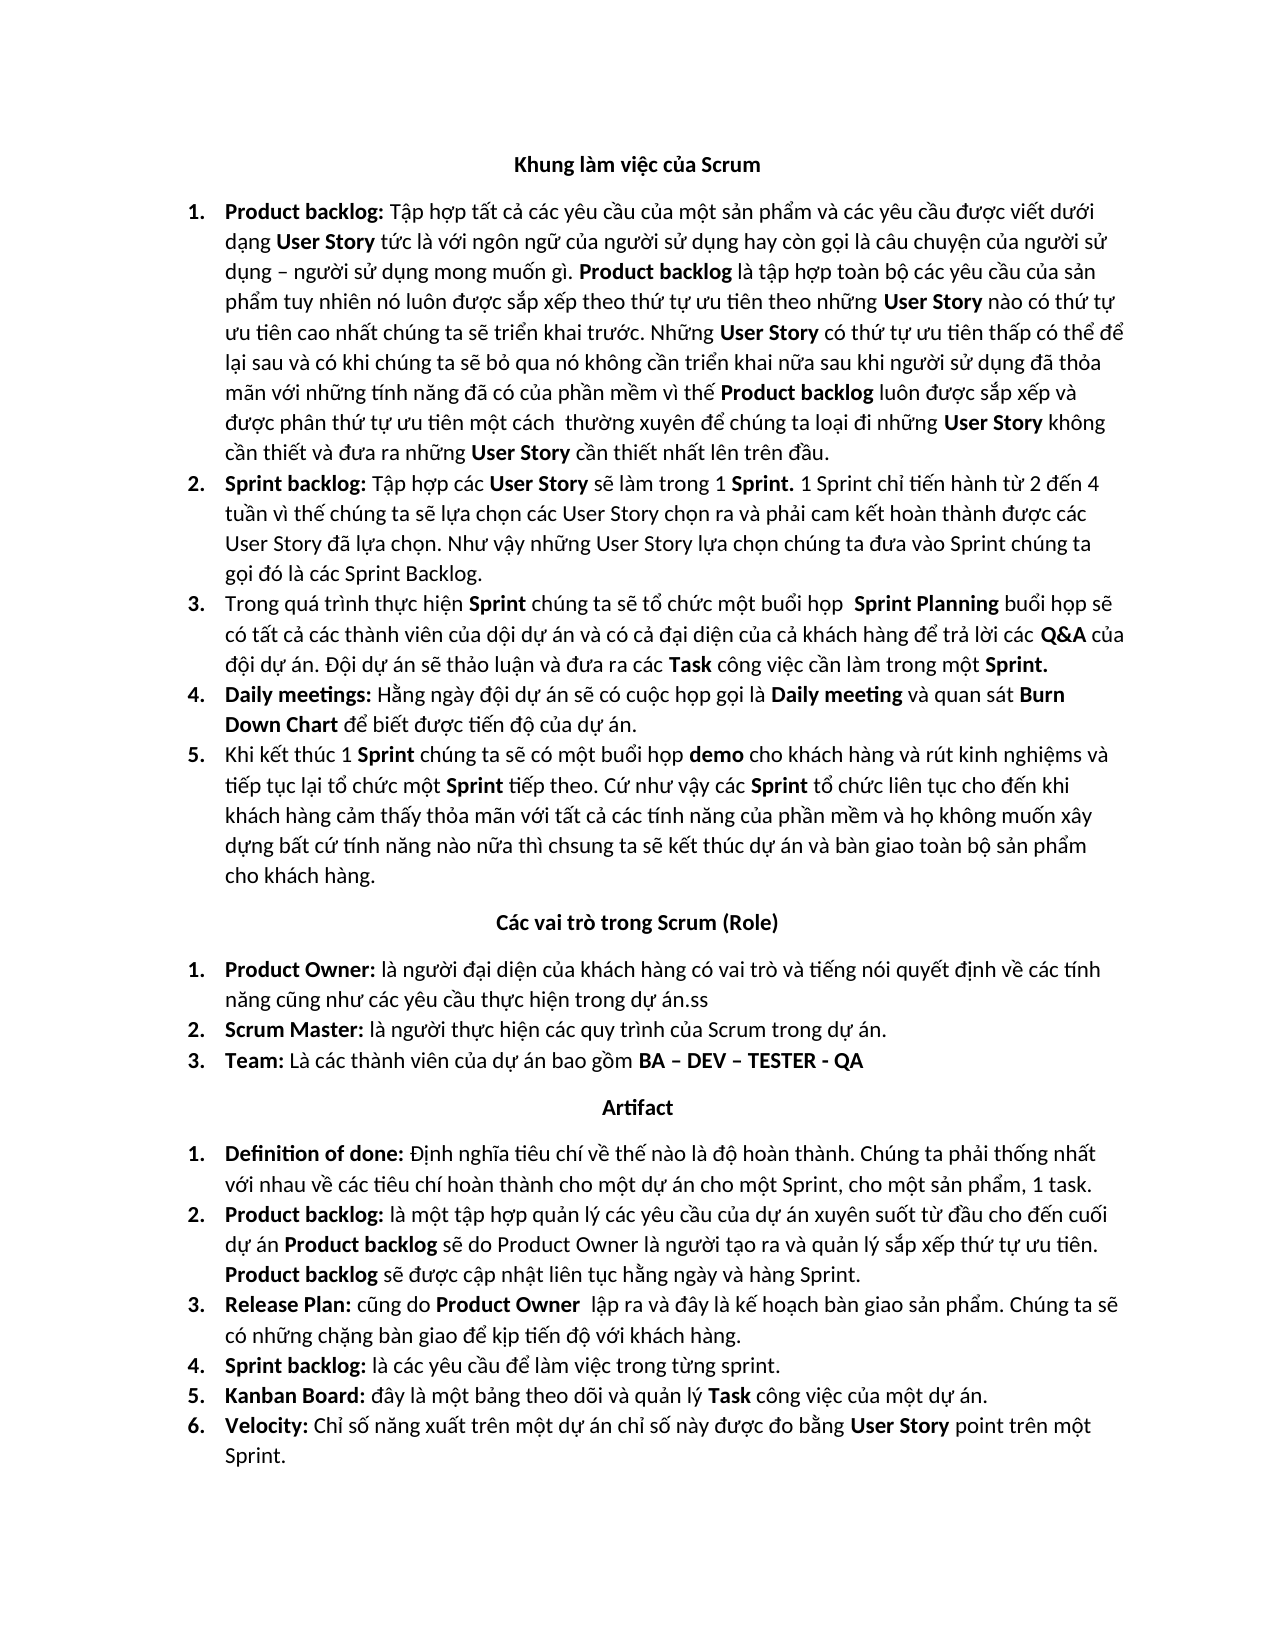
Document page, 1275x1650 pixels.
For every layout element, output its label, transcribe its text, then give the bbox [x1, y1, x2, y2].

list Sprint backlog: là các yêu cầu để làm việc trong từng sprint. [187, 1351, 1125, 1379]
list Product backlog: Tập hợp tất cả các yêu cầu của một sản phẩm và các yêu cầu được viết dưới dạng User Story tức là với ngôn ngữ của người sử dụng hay còn gọi là câu chuyện của người sử dụng – người sử dụng mong muốn gì. Product backlog là tập hợp toàn bộ các yêu cầu của sản phẩm tuy nhiên nó luôn được sắp xếp theo thứ tự ưu tiên theo những User Story nào có thứ tự ưu tiên cao nhất chúng ta sẽ triển khai trước. Những User Story có thứ tự ưu tiên thấp có thể để lại sau và có khi chúng ta sẽ bỏ qua nó không cần triển khai nữa sau khi người sử dụng đã thỏa mãn với những tính năng đã có của phần mềm vì thế Product backlog luôn được sắp xếp và được phân thứ tự ưu tiên một cách thường xuyên để chúng ta loại đi những User Story không cần thiết và đưa ra những User Story cần thiết nhất lên trên đầu. [187, 197, 1125, 467]
text Artifact [150, 1093, 1125, 1121]
list Definition of done: Định nghĩa tiêu chí về thế nào là độ hoàn thành. Chúng ta phải thống nhất với nhau về các tiêu chí hoàn thành cho một dự án cho một Sprint, cho một sản phẩm, 1 task. [187, 1139, 1125, 1198]
list Kanban Board: đây là một bảng theo dõi và quản lý Task công việc của một dự án. [187, 1381, 1125, 1409]
list Khi kết thúc 1 Sprint chúng ta sẽ có một buổi họp demo cho khách hàng và rút kinh nghiệms và tiếp tục lại tổ chức một Sprint tiếp theo. Cứ như vậy các Sprint tổ chức liên tục cho đến khi khách hàng cảm thấy thỏa mãn với tất cả các tính năng của phần mềm và họ không muốn xây dựng bất cứ tính năng nào nữa thì chsung ta sẽ kết thúc dự án và bàn giao toàn bộ sản phẩm cho khách hàng. [187, 741, 1125, 889]
list Team: Là các thành viên của dự án bao gồm BA – DEV – TESTER - QA [187, 1046, 1125, 1074]
list Scrum Master: là người thực hiện các quy trình của Scrum trong dự án. [187, 1016, 1125, 1044]
list Velocity: Chỉ số năng xuất trên một dự án chỉ số này được đo bằng User Story point trên một Sprint. [187, 1411, 1125, 1470]
list Daily meetings: Hằng ngày đội dự án sẽ có cuộc họp gọi là Daily meeting và quan sát Burn Down Chart để biết được tiến độ của dự án. [187, 680, 1125, 738]
list Release Plan: cũng do Product Owner lập ra và đây là kế hoạch bàn giao sản phẩm. Chúng ta sẽ có những chặng bàn giao để kịp tiến độ với khách hàng. [187, 1291, 1125, 1349]
list Product backlog: là một tập hợp quản lý các yêu cầu của dự án xuyên suốt từ đầu cho đến cuối dự án Product backlog sẽ do Product Owner là người tạo ra và quản lý sắp xếp thứ tự ưu tiên. Product backlog sẽ được cập nhật liên tục hằng ngày và hàng Sprint. [187, 1200, 1125, 1288]
list Trong quá trình thực hiện Sprint chúng ta sẽ tổ chức một buổi họp Sprint Planning buổi họp sẽ có tất cả các thành viên của dội dự án và có cả đại diện của cả khách hàng để trả lời các Q&A của đội dự án. Đội dự án sẽ thảo luận và đưa ra các Task công việc cần làm trong một Sprint. [187, 589, 1125, 678]
text Các vai trò trong Scrum (Role) [150, 908, 1125, 936]
list Product Owner: là người đại diện của khách hàng có vai trò và tiếng nói quyết định về các tính năng cũng như các yêu cầu thực hiện trong dự án.ss [187, 955, 1125, 1013]
text Khung làm việc của Scrum [150, 150, 1125, 178]
list Sprint backlog: Tập hợp các User Story sẽ làm trong 1 Sprint. 1 Sprint chỉ tiến hành từ 2 đến 4 tuần vì thế chúng ta sẽ lựa chọn các User Story chọn ra và phải cam kết hoàn thành được các User Story đã lựa chọn. Như vậy những User Story lựa chọn chúng ta đưa vào Sprint chúng ta gọi đó là các Sprint Backlog. [187, 469, 1125, 587]
